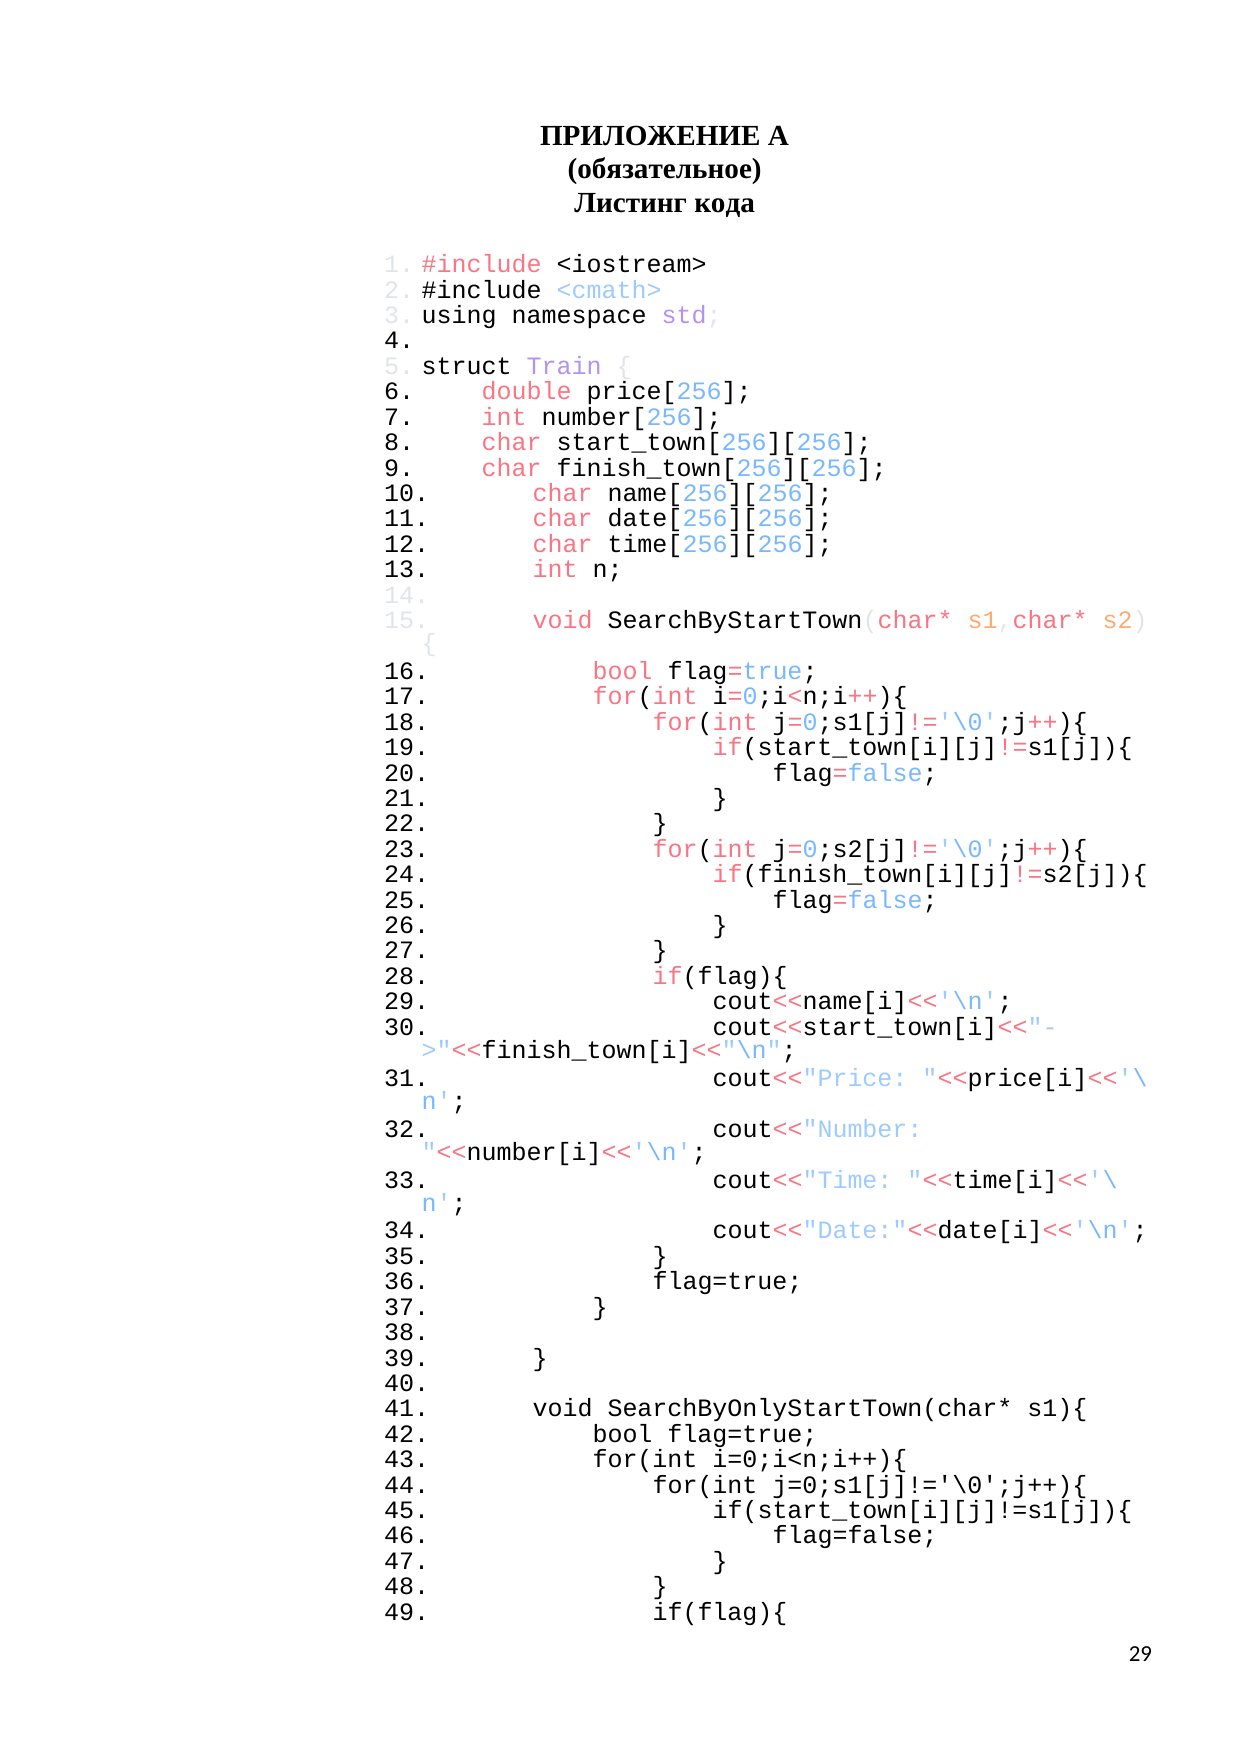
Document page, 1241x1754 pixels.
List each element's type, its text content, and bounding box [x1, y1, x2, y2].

text cout<<"Price: "<<price[i]<<'\n'; [384, 1066, 1152, 1117]
text for(int i=0;i<n;i++){ [384, 1447, 1152, 1473]
text void SearchByOnlyStartTown(char* s1){ [384, 1397, 1152, 1422]
text for(int i=0;i<n;i++){ [384, 684, 1152, 710]
text char date[256][256]; [384, 506, 1152, 532]
text } [384, 1574, 1152, 1600]
text } [384, 939, 1152, 964]
text flag=false; [384, 1524, 1152, 1549]
text void SearchByStartTown(char* s1,char* s2){ [384, 608, 1152, 659]
text for(int j=0;s1[j]!='\0';j++){ [384, 710, 1152, 735]
text int number[256]; [384, 405, 1152, 430]
text bool flag=true; [384, 659, 1152, 684]
text flag=false; [384, 761, 1152, 786]
text } [384, 1346, 1152, 1371]
text } [384, 812, 1152, 837]
text cout<<start_town[i]<<"->"<<finish_town[i]<<"\n"; [384, 1015, 1152, 1066]
text if(start_town[i][j]!=s1[j]){ [384, 1498, 1152, 1524]
text } [384, 913, 1152, 939]
text if(finish_town[i][j]!=s2[j]){ [384, 862, 1152, 888]
text cout<<name[i]<<'\n'; [384, 989, 1152, 1015]
text char time[256][256]; [384, 532, 1152, 557]
text cout<<"Number: "<<number[i]<<'\n'; [384, 1117, 1152, 1168]
text cout<<"Time: "<<time[i]<<'\n'; [384, 1168, 1152, 1219]
text flag=false; [384, 888, 1152, 913]
text Приложение А (обязательное) Листинг кода [177, 118, 1152, 219]
text } [384, 1549, 1152, 1574]
text using namespace std; [384, 303, 1152, 328]
text if(flag){ [384, 964, 1152, 989]
text int n; [384, 557, 1152, 583]
text for(int j=0;s2[j]!='\0';j++){ [384, 837, 1152, 862]
text } [384, 786, 1152, 812]
text char name[256][256]; [384, 481, 1152, 506]
text double price[256]; [384, 379, 1152, 405]
text char start_town[256][256]; [384, 430, 1152, 456]
text flag=true; [384, 1269, 1152, 1295]
text struct Train { [384, 354, 1152, 379]
text } [384, 1295, 1152, 1320]
text #include <cmath> [384, 278, 1152, 303]
text char finish_town[256][256]; [384, 456, 1152, 481]
text } [384, 1244, 1152, 1269]
text if(flag){ [384, 1600, 1152, 1625]
text for(int j=0;s1[j]!='\0';j++){ [384, 1473, 1152, 1498]
text if(start_town[i][j]!=s1[j]){ [384, 735, 1152, 761]
text #include <iostream> [384, 252, 1152, 278]
text cout<<"Date:"<<date[i]<<'\n'; [384, 1219, 1152, 1244]
text bool flag=true; [384, 1422, 1152, 1447]
